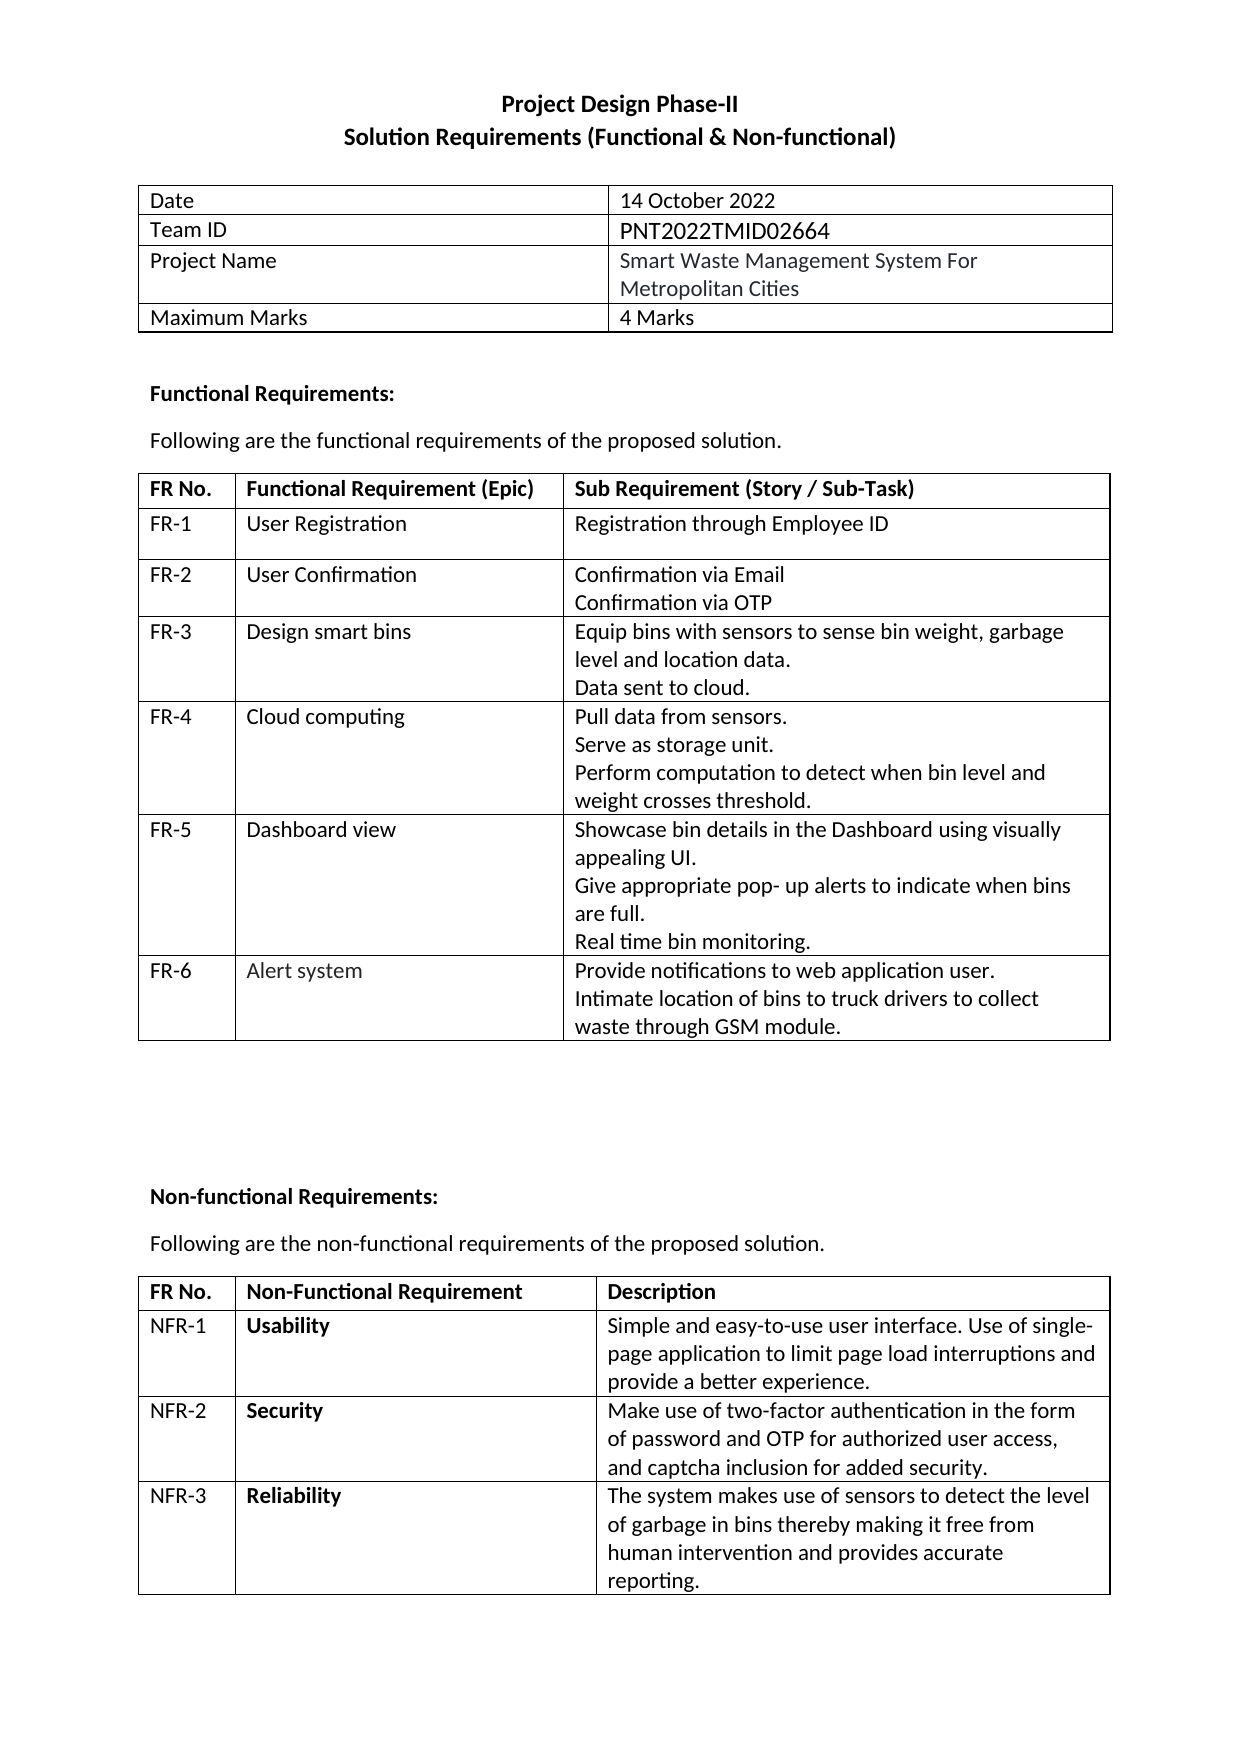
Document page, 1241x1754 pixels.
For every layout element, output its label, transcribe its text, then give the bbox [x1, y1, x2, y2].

table_cell Registration through Employee ID [564, 509, 1109, 559]
table_cell Security [236, 1397, 596, 1481]
table_cell Dashboard view [236, 815, 563, 955]
table_cell PNT2022TMID02664 [609, 215, 1112, 245]
table_cell NFR-3 [139, 1482, 235, 1594]
table_cell Maximum Marks [139, 304, 608, 331]
table_cell Cloud computing [236, 702, 563, 814]
table_cell Usability [236, 1311, 596, 1396]
table_header Date [139, 186, 608, 214]
table_cell Showcase bin details in the Dashboard using visually appealing UI. Give appropriate pop- up alerts to indicate when bins are full. Real time bin monitoring. [564, 815, 1109, 955]
table_header Functional Requirement (Epic) [236, 474, 563, 508]
table_cell FR-4 [139, 702, 235, 814]
table_cell FR-2 [139, 560, 235, 616]
table_cell Pull data from sensors. Serve as storage unit. Perform computation to detect when bin level and weight crosses threshold. [564, 702, 1109, 814]
text Non-functional Requirements: [150, 1182, 1090, 1210]
table_cell NFR-1 [139, 1311, 235, 1396]
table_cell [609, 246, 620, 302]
table_cell FR-5 [139, 815, 235, 955]
table_header Description [597, 1277, 1109, 1310]
table_cell FR-6 [139, 956, 235, 1040]
table_cell Alert system [236, 956, 563, 1040]
text Following are the non-functional requirements of the proposed solution. [150, 1229, 1090, 1257]
table_cell User Confirmation [236, 560, 563, 616]
text Following are the functional requirements of the proposed solution. [150, 426, 1090, 454]
table_cell The system makes use of sensors to detect the level of garbage in bins thereby making it free from human intervention and provides accurate reporting. [597, 1482, 1109, 1594]
table_cell Provide notifications to web application user. Intimate location of bins to truck drivers to collect waste through GSM module. [564, 956, 1109, 1040]
table_cell Confirmation via Email Confirmation via OTP [564, 560, 1109, 616]
table_cell NFR-2 [139, 1397, 235, 1481]
table_header Sub Requirement (Story / Sub-Task) [564, 474, 1109, 508]
table_cell Design smart bins [236, 617, 563, 701]
text Project Design Phase-II [150, 89, 1090, 119]
table_header FR No. [139, 1277, 235, 1310]
table_cell Reliability [236, 1482, 596, 1594]
table_header FR No. [139, 474, 235, 508]
table_cell Smart Waste Management System For Metropolitan Cities [799, 246, 1112, 302]
table_header Non-Functional Requirement [236, 1277, 596, 1310]
table_header 14 October 2022 [609, 186, 1112, 214]
text Solution Requirements (Functional & Non-functional) [150, 122, 1090, 152]
table_cell FR-3 [139, 617, 235, 701]
table_cell Project Name [139, 246, 608, 302]
text Functional Requirements: [150, 379, 1090, 407]
table_cell Make use of two-factor authentication in the form of password and OTP for authorized user access, and captcha inclusion for added security. [597, 1397, 1109, 1481]
table_cell User Registration [236, 509, 563, 559]
table_cell Simple and easy-to-use user interface. Use of single-page application to limit page load interruptions and provide a better experience. [597, 1311, 1109, 1396]
table_cell 4 Marks [609, 304, 1112, 331]
table_cell FR-1 [139, 509, 235, 559]
table_cell Team ID [139, 215, 608, 245]
table_cell Equip bins with sensors to sense bin weight, garbage level and location data. Data sent to cloud. [564, 617, 1109, 701]
